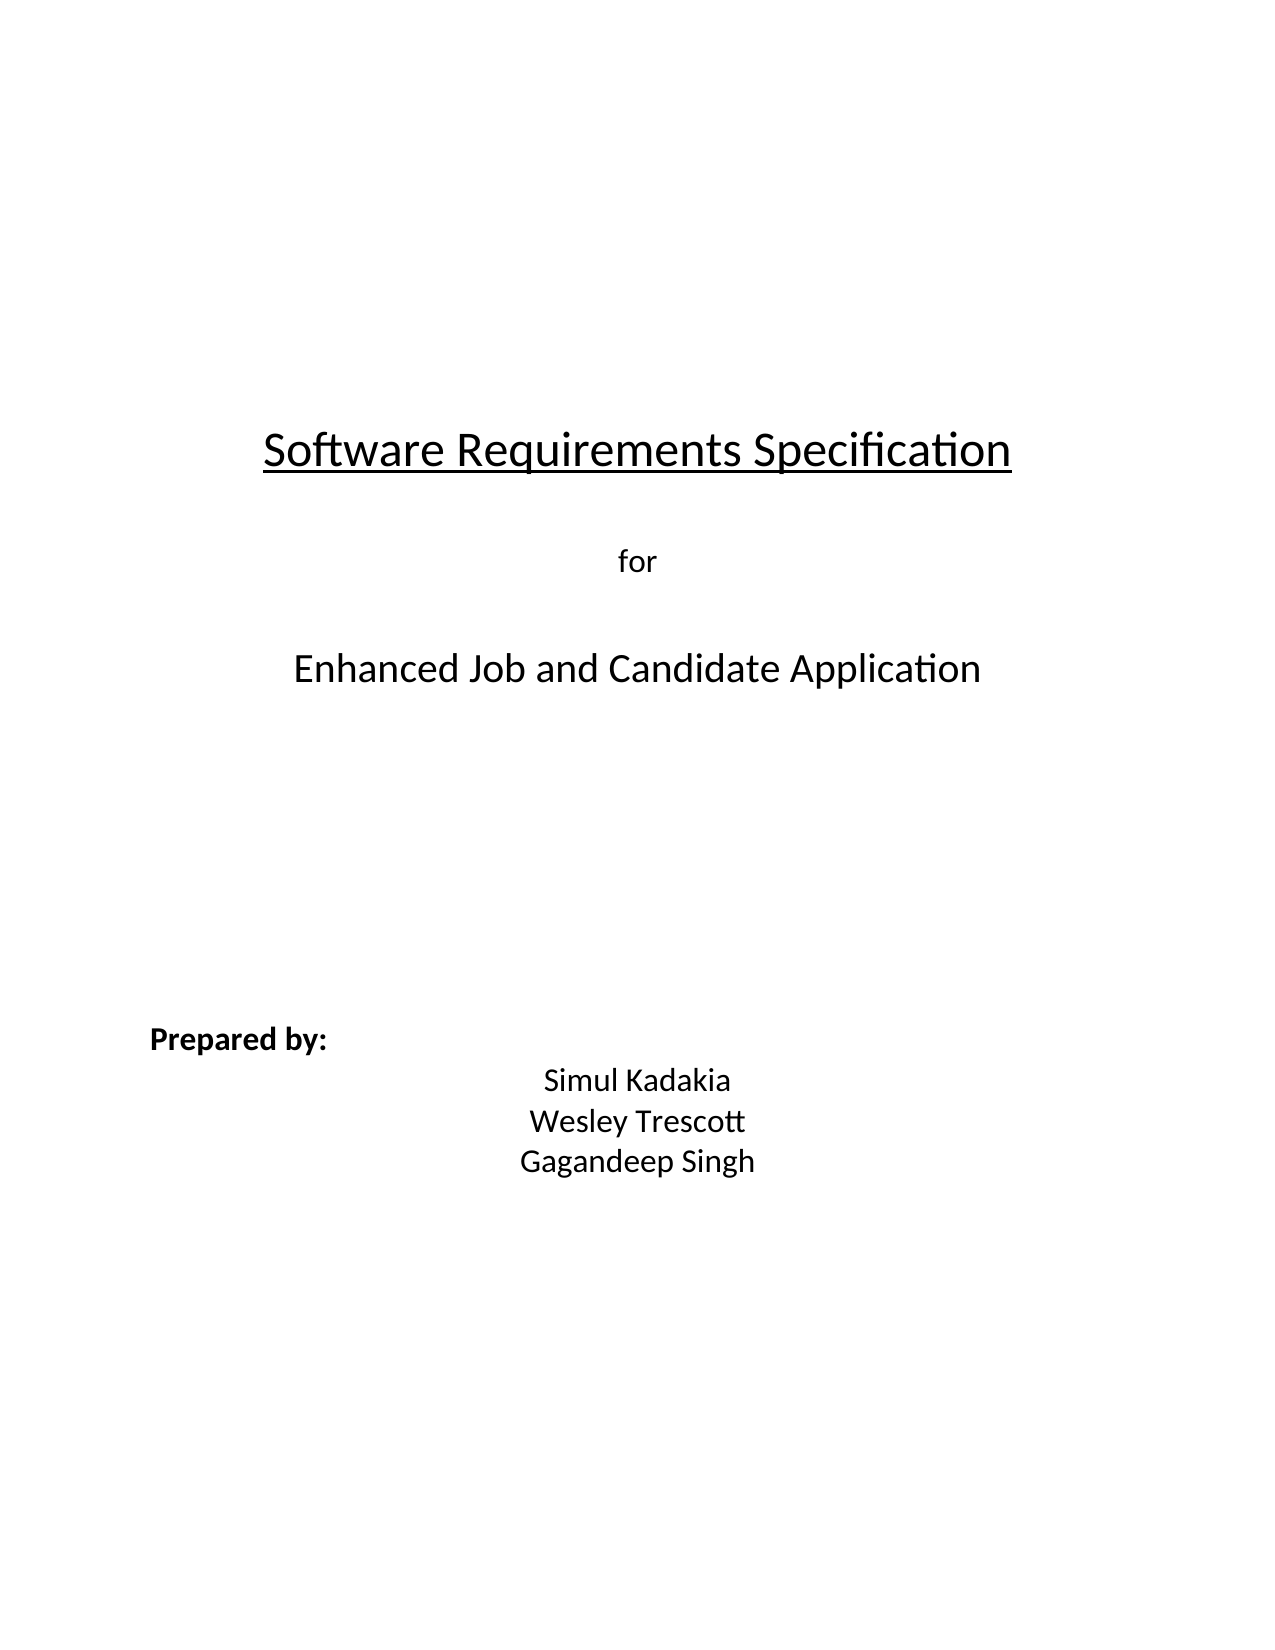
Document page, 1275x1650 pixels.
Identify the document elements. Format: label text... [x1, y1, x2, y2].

text Software Requirements Specification [150, 418, 1125, 479]
text Wesley Trescott [150, 1100, 1125, 1140]
text Prepared by: [150, 1018, 1125, 1059]
text Simul Kadakia [150, 1059, 1125, 1100]
text Gagandeep Singh [150, 1140, 1125, 1181]
text for [150, 540, 1125, 581]
text Enhanced Job and Candidate Application [150, 642, 1125, 692]
